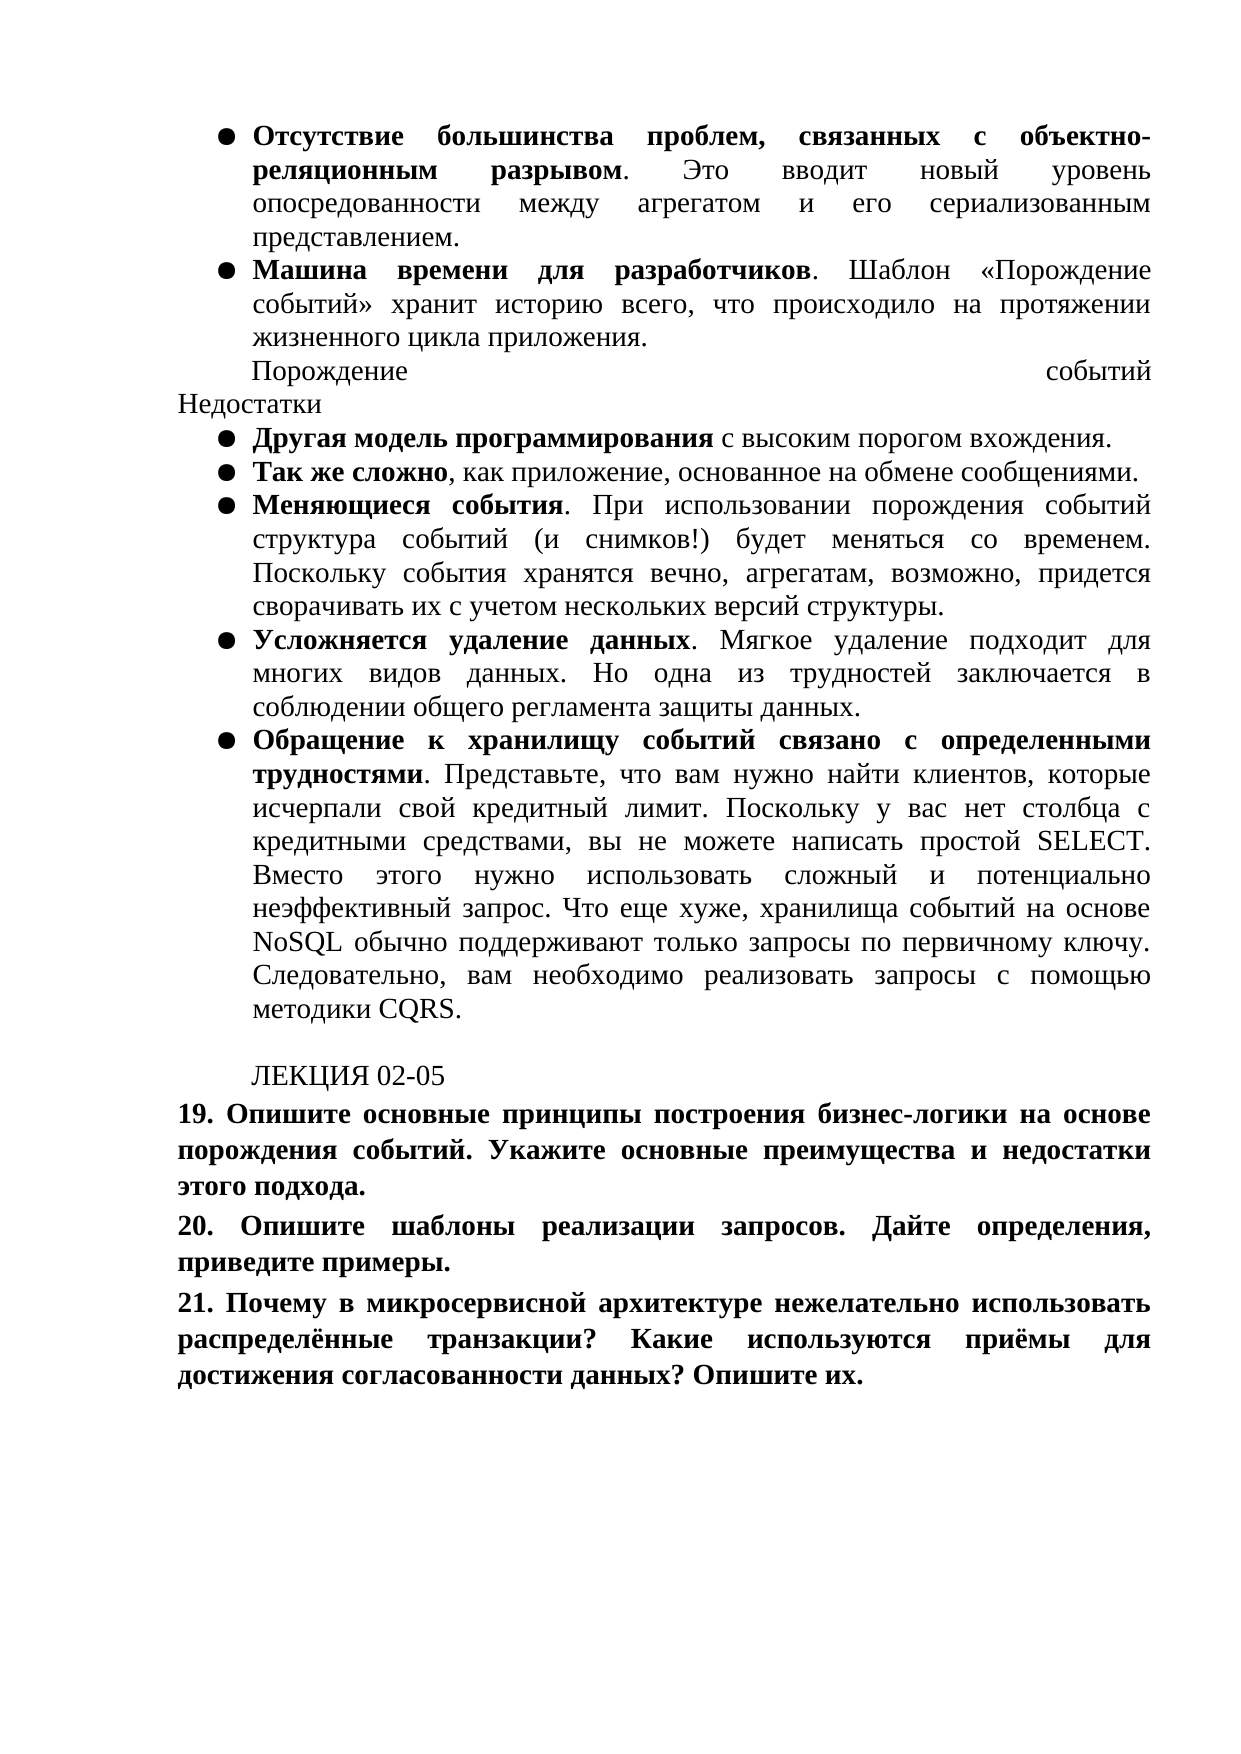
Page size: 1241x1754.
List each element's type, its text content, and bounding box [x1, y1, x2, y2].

list Отсутствие большинства проблем, связанных с объектно-реляционным разрывом. Это вводит новый уровень опосредованности между агрегатом и его сериализованным представлением. [215, 118, 1152, 252]
list Меняющиеся события. При использовании порождения событий структура событий (и снимков!) будет меняться со временем. Поскольку события хранятся вечно, агрегатам, возможно, придется сворачивать их с учетом нескольких версий структуры. [215, 487, 1152, 622]
subtitle 21. Почему в микросервисной архитектуре нежелательно использовать распределённые транзакции? Какие используются приёмы для достижения согласованности данных? Опишите их. [177, 1285, 1152, 1391]
list Обращение к хранилищу событий связано с определенными трудностями. Представьте, что вам нужно найти клиентов, которые исчерпали свой кредитный лимит. Поскольку у вас нет столбца с кредитными средствами, вы не можете написать простой SELECT. Вместо этого нужно использовать сложный и потенциально неэффективный запрос. Что еще хуже, хранилища событий на основе NoSQL обычно поддерживают только запросы по первичному ключу. Следовательно, вам необходимо реализовать запросы с помощью методики CQRS. [215, 722, 1152, 1024]
text Порождение событий Недостатки [177, 353, 1152, 420]
subtitle 20. Опишите шаблоны реализации запросов. Дайте определения, приведите примеры. [177, 1208, 1152, 1278]
list Машина времени для разработчиков. Шаблон «Порождение событий» хранит историю всего, что происходило на протяжении жизненного цикла приложения. [215, 252, 1152, 353]
list Так же сложно, как приложение, основанное на обмене сообщениями. [215, 454, 1152, 487]
text ЛЕКЦИЯ 02-05 [177, 1058, 1152, 1092]
list Усложняется удаление данных. Мягкое удаление подходит для многих видов данных. Но одна из трудностей заключается в соблюдении общего регламента защиты данных. [215, 622, 1152, 722]
list Другая модель программирования с высоким порогом вхождения. [215, 420, 1152, 454]
subtitle 19. Опишите основные принципы построения бизнес-логики на основе порождения событий. Укажите основные преимущества и недостатки этого подхода. [177, 1096, 1152, 1202]
